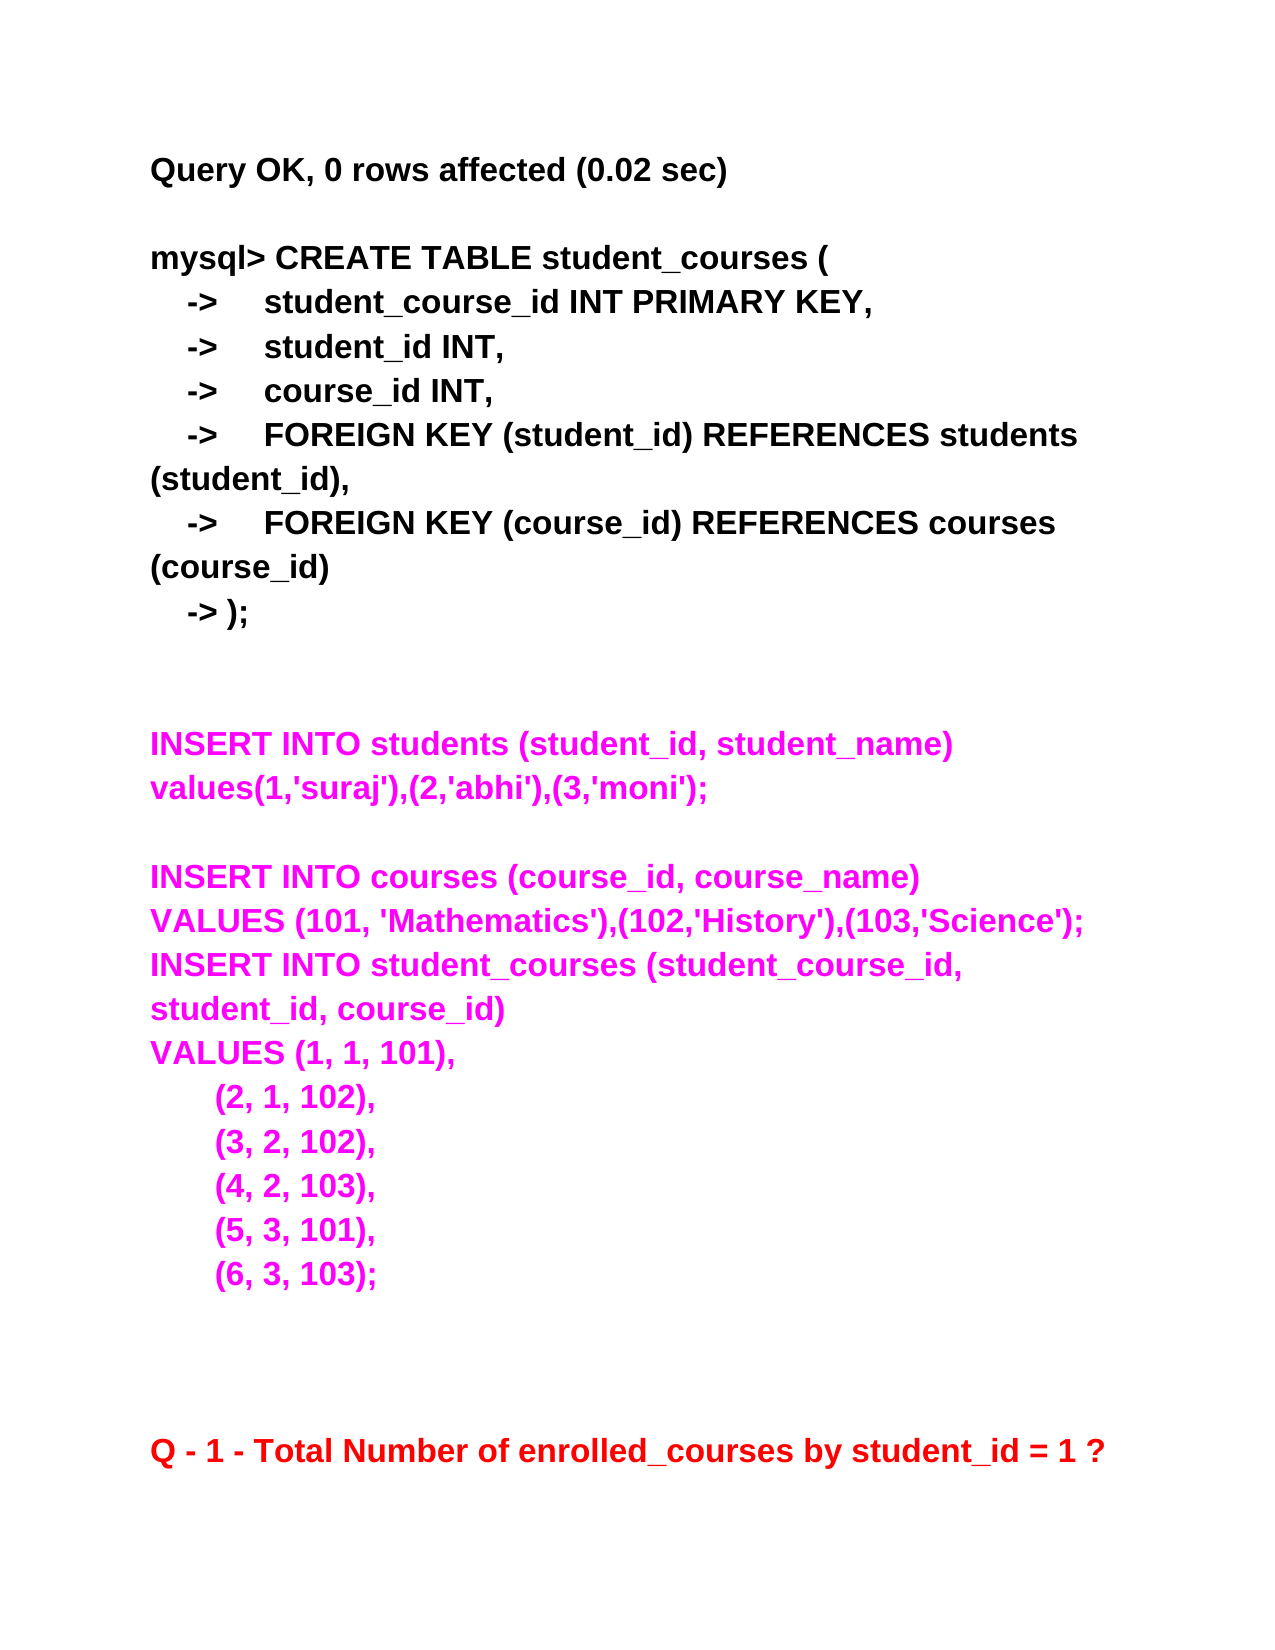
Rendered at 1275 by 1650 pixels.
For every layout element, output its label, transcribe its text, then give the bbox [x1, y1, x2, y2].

text Query OK, 0 rows affected (0.02 sec) [150, 150, 1125, 188]
text (4, 2, 103), [150, 1166, 1125, 1204]
text INSERT INTO students (student_id, student_name) values(1,'suraj'),(2,'abhi'),(3,'moni'); [150, 724, 1125, 807]
text (5, 3, 101), [150, 1210, 1125, 1248]
text -> ); [150, 592, 1125, 630]
text (2, 1, 102), [150, 1077, 1125, 1116]
text -> student_id INT, [150, 327, 1125, 365]
text VALUES (1, 1, 101), [150, 1033, 1125, 1072]
text INSERT INTO student_courses (student_course_id, student_id, course_id) [150, 945, 1125, 1028]
text -> course_id INT, [150, 371, 1125, 409]
text (3, 2, 102), [150, 1122, 1125, 1160]
text (6, 3, 103); [150, 1254, 1125, 1293]
text Q - 1 - Total Number of enrolled_courses by student_id = 1 ? [150, 1431, 1125, 1469]
text mysql> CREATE TABLE student_courses ( [150, 238, 1125, 277]
text VALUES (101, 'Mathematics'),(102,'History'),(103,'Science'); [150, 901, 1125, 939]
text -> FOREIGN KEY (student_id) REFERENCES students (student_id), [150, 415, 1125, 498]
text -> student_course_id INT PRIMARY KEY, [150, 282, 1125, 321]
text -> FOREIGN KEY (course_id) REFERENCES courses (course_id) [150, 503, 1125, 586]
text INSERT INTO courses (course_id, course_name) [150, 857, 1125, 895]
